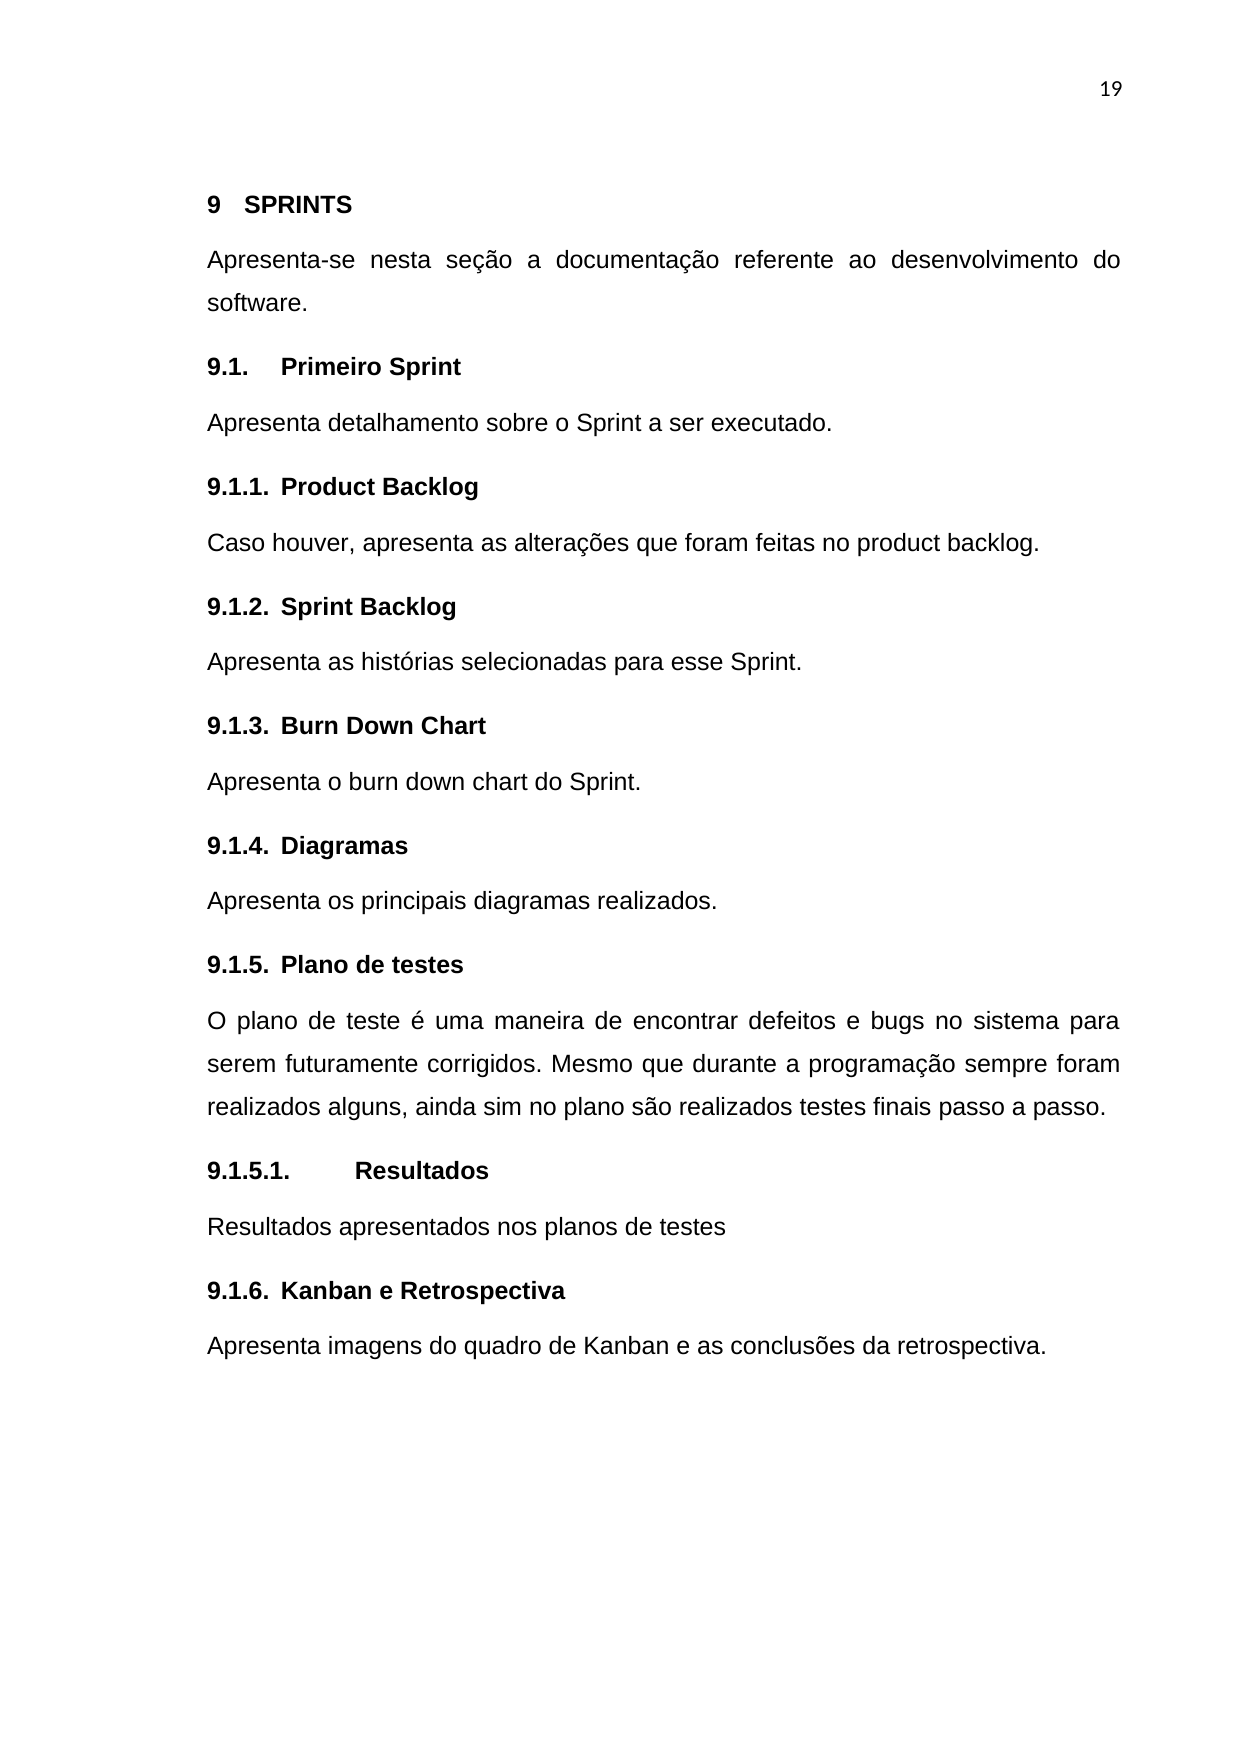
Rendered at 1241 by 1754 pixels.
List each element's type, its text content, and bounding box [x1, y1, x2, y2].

subtitle Plano de testes [207, 950, 1122, 979]
text Apresenta as histórias selecionadas para esse Sprint. [207, 647, 1122, 676]
subtitle Primeiro Sprint [207, 352, 1122, 381]
subtitle Diagramas [207, 831, 1122, 859]
subtitle Kanban e Retrospectiva [207, 1276, 1122, 1304]
subtitle Resultados [207, 1156, 1122, 1185]
text O plano de teste é uma maneira de encontrar defeitos e bugs no sistema para serem futuramente corrigidos. Mesmo que durante a programação sempre foram realizados alguns, ainda sim no plano são realizados testes finais passo a passo. [207, 1006, 1122, 1121]
text Resultados apresentados nos planos de testes [207, 1212, 1122, 1241]
subtitle SPRINTS [207, 190, 1122, 218]
text Apresenta imagens do quadro de Kanban e as conclusões da retrospectiva. [207, 1331, 1122, 1360]
text Apresenta detalhamento sobre o Sprint a ser executado. [207, 408, 1122, 437]
text Apresenta-se nesta seção a documentação referente ao desenvolvimento do software. [207, 245, 1122, 317]
subtitle Burn Down Chart [207, 711, 1122, 740]
text Apresenta os principais diagramas realizados. [207, 886, 1122, 915]
subtitle Sprint Backlog [207, 592, 1122, 620]
text Apresenta o burn down chart do Sprint. [207, 767, 1122, 796]
text Caso houver, apresenta as alterações que foram feitas no product backlog. [207, 528, 1122, 556]
subtitle Product Backlog [207, 472, 1122, 501]
